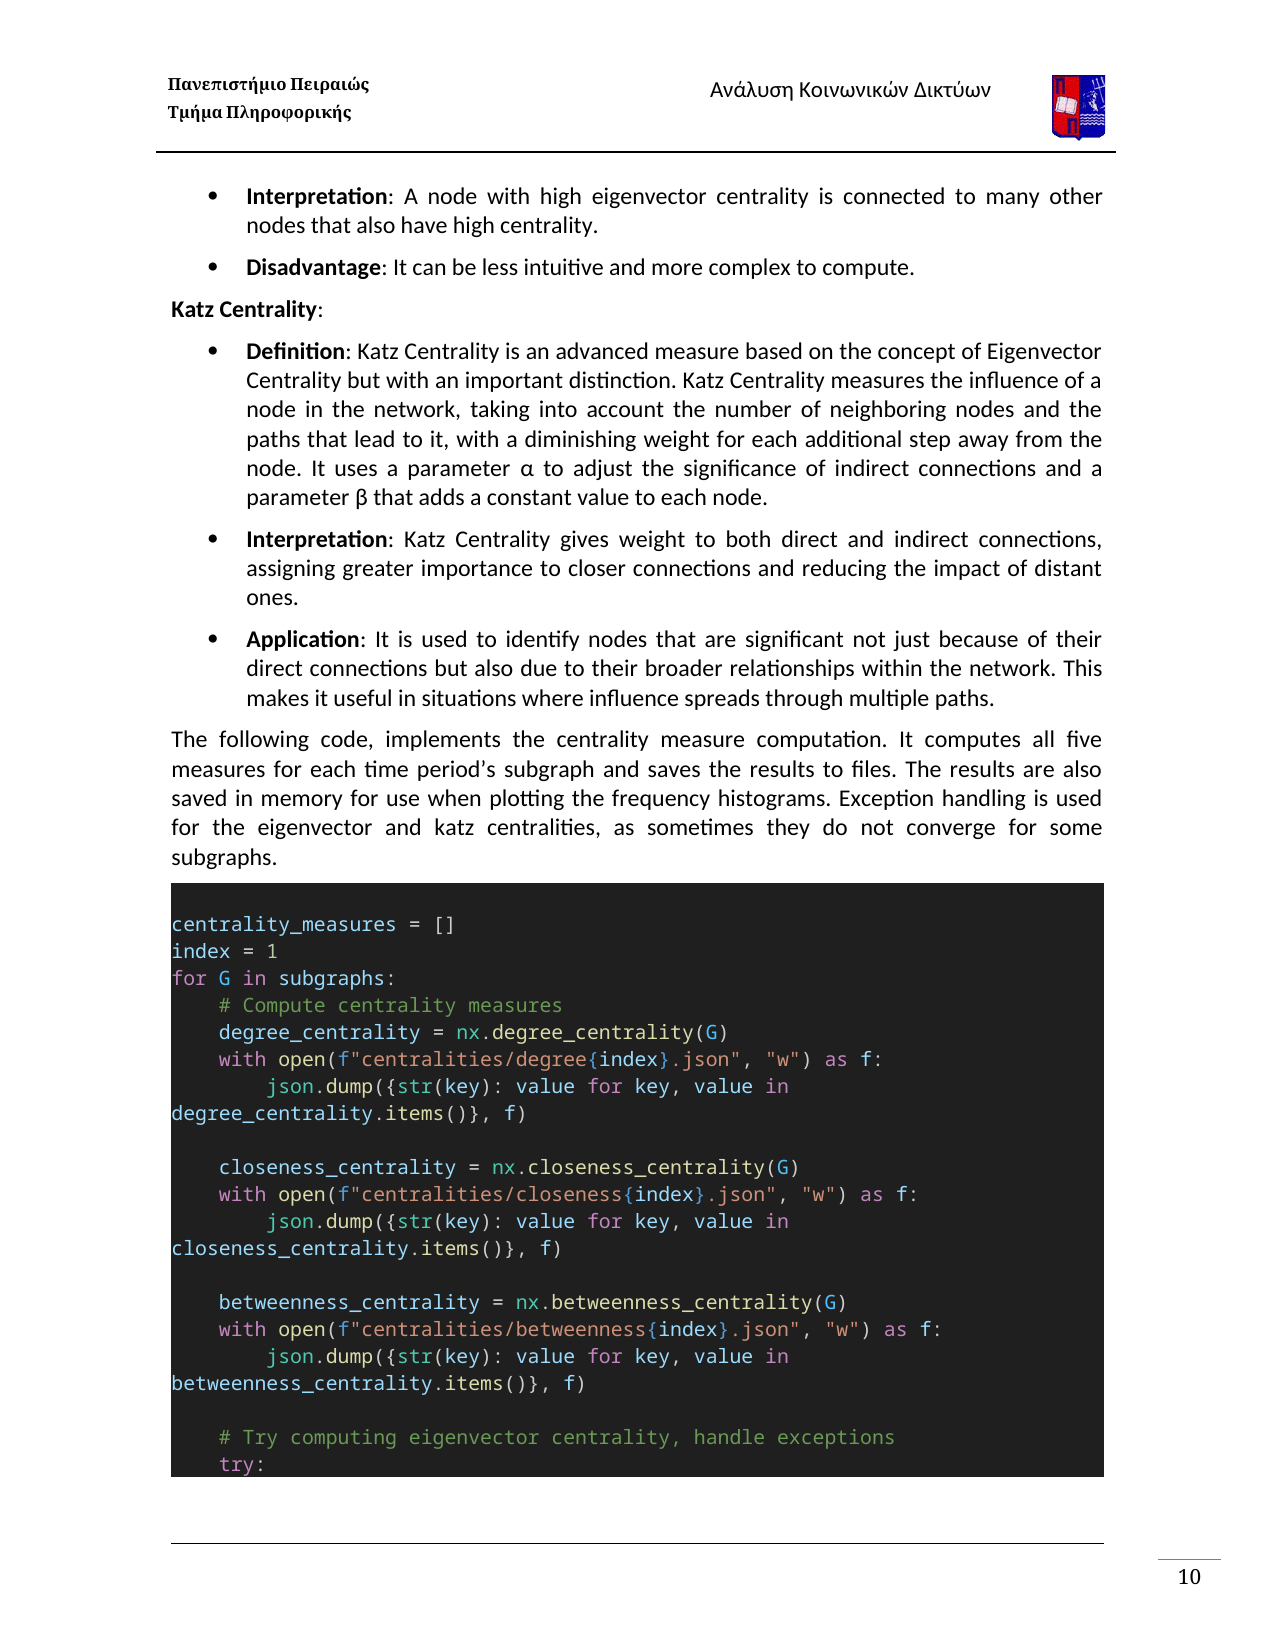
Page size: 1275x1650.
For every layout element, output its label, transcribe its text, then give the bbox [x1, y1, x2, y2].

text Katz Centrality: [171, 294, 1104, 323]
text # Try computing eigenvector centrality, handle exceptions [171, 1423, 1104, 1450]
text with open(f"centralities/degree{index}.json", "w") as f: [171, 1045, 1104, 1072]
text index = 1 [171, 937, 1104, 964]
text with open(f"centralities/closeness{index}.json", "w") as f: [171, 1180, 1104, 1207]
list Disadvantage: It can be less intuitive and more complex to compute. [209, 252, 1104, 282]
text try: [171, 1450, 1104, 1477]
text with open(f"centralities/betweenness{index}.json", "w") as f: [171, 1315, 1104, 1342]
list Interpretation: A node with high eigenvector centrality is connected to many other nodes that also have high centrality. [209, 181, 1104, 240]
text json.dump({str(key): value for key, value in closeness_centrality.items()}, f) [171, 1207, 1104, 1261]
picture [1052, 75, 1105, 141]
list Application: It is used to identify nodes that are significant not just because of their direct connections but also due to their broader relationships within the network. This makes it useful in situations where influence spreads through multiple paths. [209, 624, 1104, 712]
text # Compute centrality measures [171, 991, 1104, 1018]
list Interpretation: Katz Centrality gives weight to both direct and indirect connections, assigning greater importance to closer connections and reducing the impact of distant ones. [209, 524, 1104, 612]
list Definition: Katz Centrality is an advanced measure based on the concept of Eigenvector Centrality but with an important distinction. Katz Centrality measures the influence of a node in the network, taking into account the number of neighboring nodes and the paths that lead to it, with a diminishing weight for each additional step away from the node. It uses a parameter α to adjust the significance of indirect connections and a parameter β that adds a constant value to each node. [209, 336, 1104, 511]
text json.dump({str(key): value for key, value in degree_centrality.items()}, f) [171, 1072, 1104, 1126]
text json.dump({str(key): value for key, value in betweenness_centrality.items()}, f) [171, 1342, 1104, 1396]
text closeness_centrality = nx.closeness_centrality(G) [171, 1153, 1104, 1180]
text degree_centrality = nx.degree_centrality(G) [171, 1018, 1104, 1045]
text The following code, implements the centrality measure computation. It computes all five measures for each time period’s subgraph and saves the results to files. The results are also saved in memory for use when plotting the frequency histograms. Exception handling is used for the eigenvector and katz centralities, as sometimes they do not converge for some subgraphs. [171, 724, 1104, 871]
text centrality_measures = [] [171, 910, 1104, 937]
text for G in subgraphs: [171, 964, 1104, 991]
text betweenness_centrality = nx.betweenness_centrality(G) [171, 1288, 1104, 1315]
